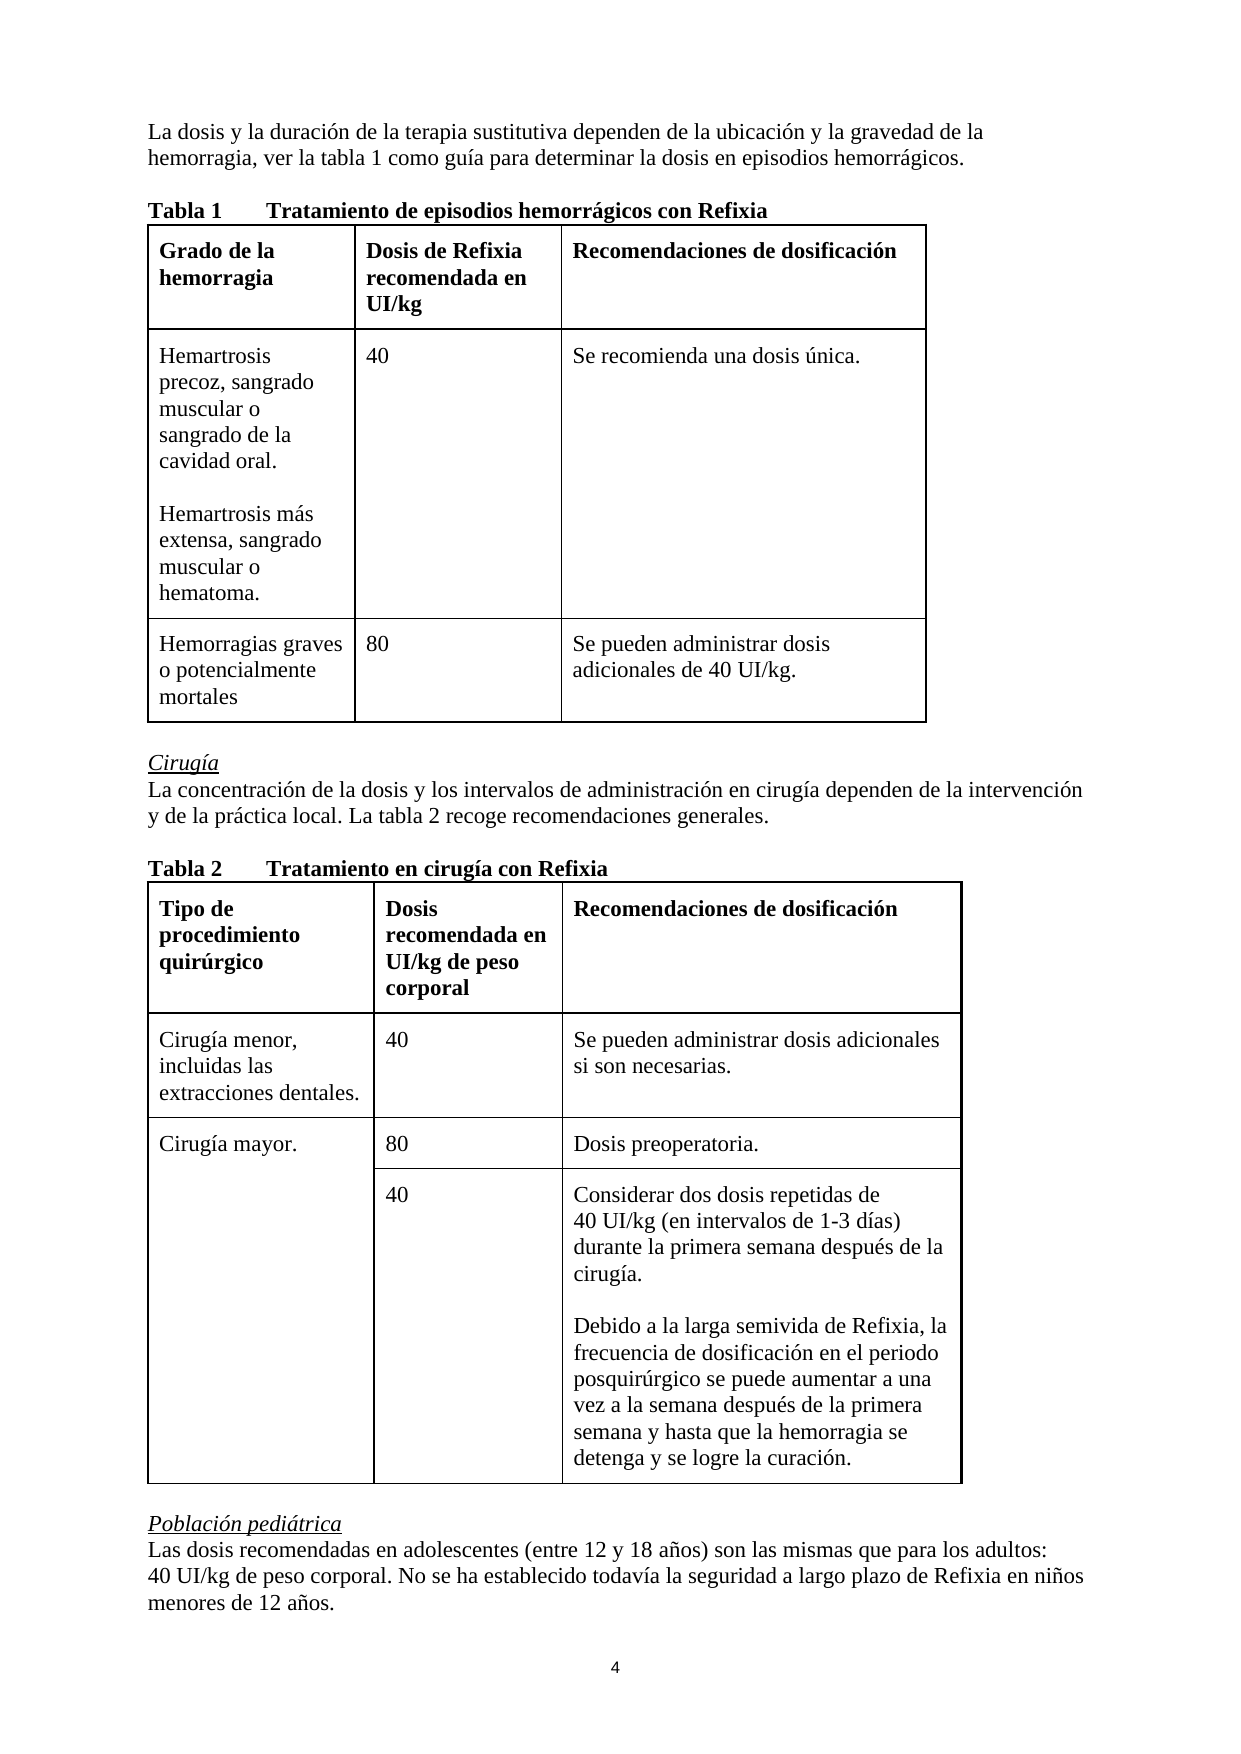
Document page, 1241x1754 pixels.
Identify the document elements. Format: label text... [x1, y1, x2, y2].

table_header Grado de la hemorragia [149, 226, 354, 328]
table_header Recomendaciones de dosificación [563, 883, 960, 1012]
table_cell Hemartrosis precoz, sangrado muscular o sangrado de la cavidad oral. Hemartrosis más extensa, sangrado muscular o hematoma. [149, 330, 354, 617]
text La dosis y la duración de la terapia sustitutiva dependen de la ubicación y la gravedad de la hemorragia, ver la tabla 1 como guía para determinar la dosis en episodios hemorrágicos. [148, 118, 1093, 171]
table_cell Se recomienda una dosis única. [562, 330, 925, 617]
text Tabla 1 Tratamiento de episodios hemorrágicos con Refixia [148, 197, 1093, 223]
table_cell Dosis preoperatoria. [563, 1118, 960, 1168]
table_cell Se pueden administrar dosis adicionales si son necesarias. [563, 1014, 960, 1117]
table_cell Cirugía mayor. [149, 1118, 373, 1482]
table_cell Hemorragias graves o potencialmente mortales [149, 619, 354, 721]
text Tabla 2 Tratamiento en cirugía con Refixia [148, 855, 1093, 881]
table_cell 80 [375, 1118, 562, 1168]
text Población pediátrica [148, 1510, 1093, 1536]
table_header Dosis de Refixia recomendada en UI/kg [356, 226, 561, 328]
table_header Dosis recomendada en UI/kg de peso corporal [375, 883, 562, 1012]
table_cell 80 [356, 619, 561, 721]
table_cell Se pueden administrar dosis adicionales de 40 UI/kg. [562, 619, 925, 721]
table_header Tipo de procedimiento quirúrgico [149, 883, 373, 1012]
table_cell Considerar dos dosis repetidas de 40 UI/kg (en intervalos de 1-3 días) durante la primera semana después de la cirugía. Debido a la larga semivida de Refixia, la frecuencia de dosificación en el periodo posquirúrgico se puede aumentar a una vez a la semana después de la primera semana y hasta que la hemorragia se detenga y se logre la curación. [563, 1169, 960, 1482]
table_cell Cirugía menor, incluidas las extracciones dentales. [149, 1014, 373, 1117]
table_cell 40 [375, 1014, 562, 1117]
text Cirugía [148, 749, 1093, 776]
table_cell 40 [375, 1169, 562, 1482]
text La concentración de la dosis y los intervalos de administración en cirugía dependen de la intervención y de la práctica local. La tabla 2 recoge recomendaciones generales. [148, 776, 1093, 828]
table_cell 40 [356, 330, 561, 617]
table_header Recomendaciones de dosificación [562, 226, 925, 328]
text Las dosis recomendadas en adolescentes (entre 12 y 18 años) son las mismas que para los adultos: 40 UI/kg de peso corporal. No se ha establecido todavía la seguridad a largo plazo de Refixia en niños menores de 12 años. [148, 1536, 1093, 1615]
